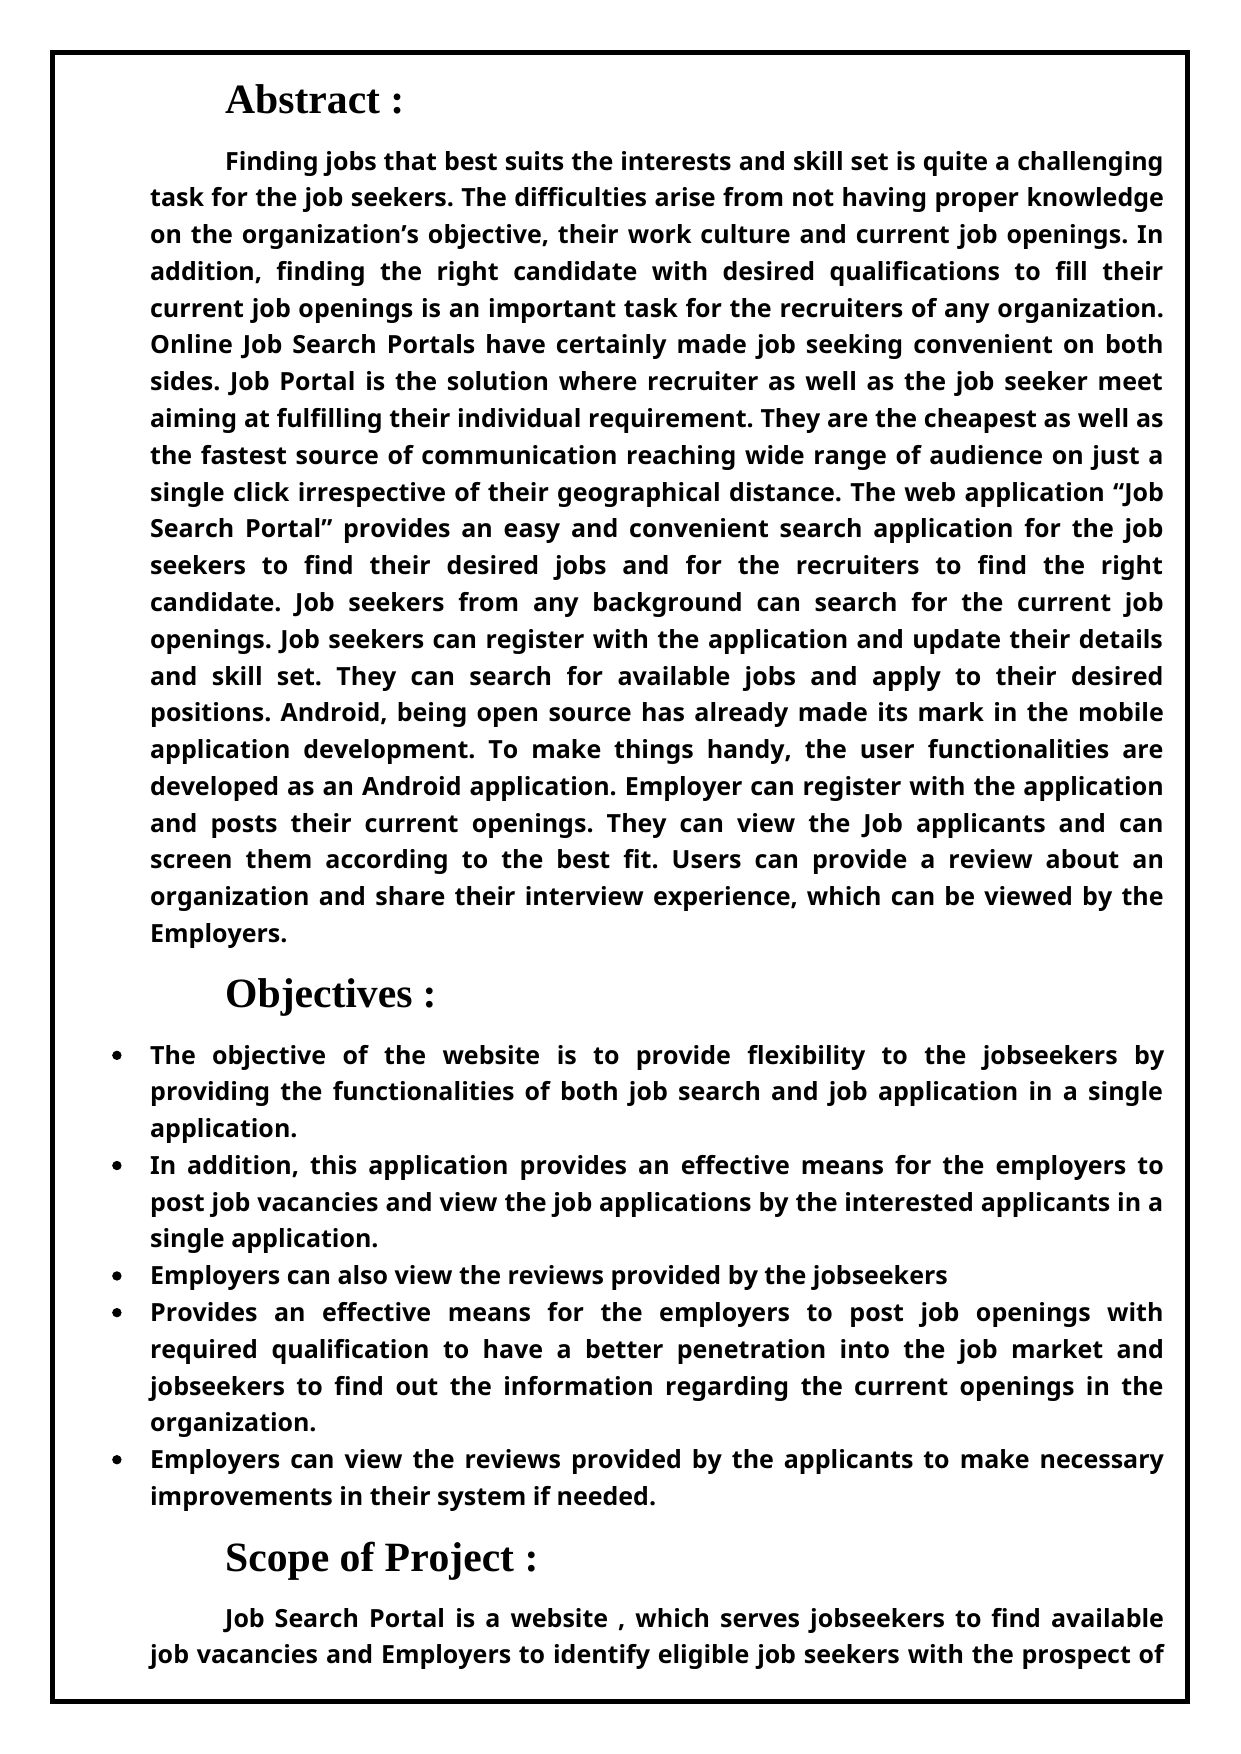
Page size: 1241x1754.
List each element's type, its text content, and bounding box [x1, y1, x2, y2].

list Employers can view the reviews provided by the applicants to make necessary improvements in their system if needed. [112, 1442, 1165, 1513]
list The objective of the website is to provide flexibility to the jobseekers by providing the functionalities of both job search and job application in a single application. [112, 1037, 1165, 1145]
text Finding jobs that best suits the interests and skill set is quite a challenging task for the job seekers. The difficulties arise from not having proper knowledge on the organization’s objective, their work culture and current job openings. In addition, finding the right candidate with desired qualifications to fill their current job openings is an important task for the recruiters of any organization. Online Job Search Portals have certainly made job seeking convenient on both sides. Job Portal is the solution where recruiter as well as the job seeker meet aiming at fulfilling their individual requirement. They are the cheapest as well as the fastest source of communication reaching wide range of audience on just a single click irrespective of their geographical distance. The web application “Job Search Portal” provides an easy and convenient search application for the job seekers to find their desired jobs and for the recruiters to find the right candidate. Job seekers from any background can search for the current job openings. Job seekers can register with the application and update their details and skill set. They can search for available jobs and apply to their desired positions. Android, being open source has already made its mark in the mobile application development. To make things handy, the user functionalities are developed as an Android application. Employer can register with the application and posts their current openings. They can view the Job applicants and can screen them according to the best fit. Users can provide a review about an organization and share their interview experience, which can be viewed by the Employers. [150, 143, 1165, 949]
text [150, 1600, 1165, 1671]
list In addition, this application provides an effective means for the employers to post job vacancies and view the job applications by the interested applicants in a single application. [112, 1148, 1165, 1255]
text Scope of Project : [150, 1532, 1165, 1580]
text Objectives : [150, 969, 1165, 1017]
text Abstract : [150, 75, 1165, 123]
list Provides an effective means for the employers to post job openings with required qualification to have a better penetration into the job market and jobseekers to find out the information regarding the current openings in the organization. [112, 1295, 1165, 1439]
list Employers can also view the reviews provided by the jobseekers [112, 1258, 1165, 1292]
